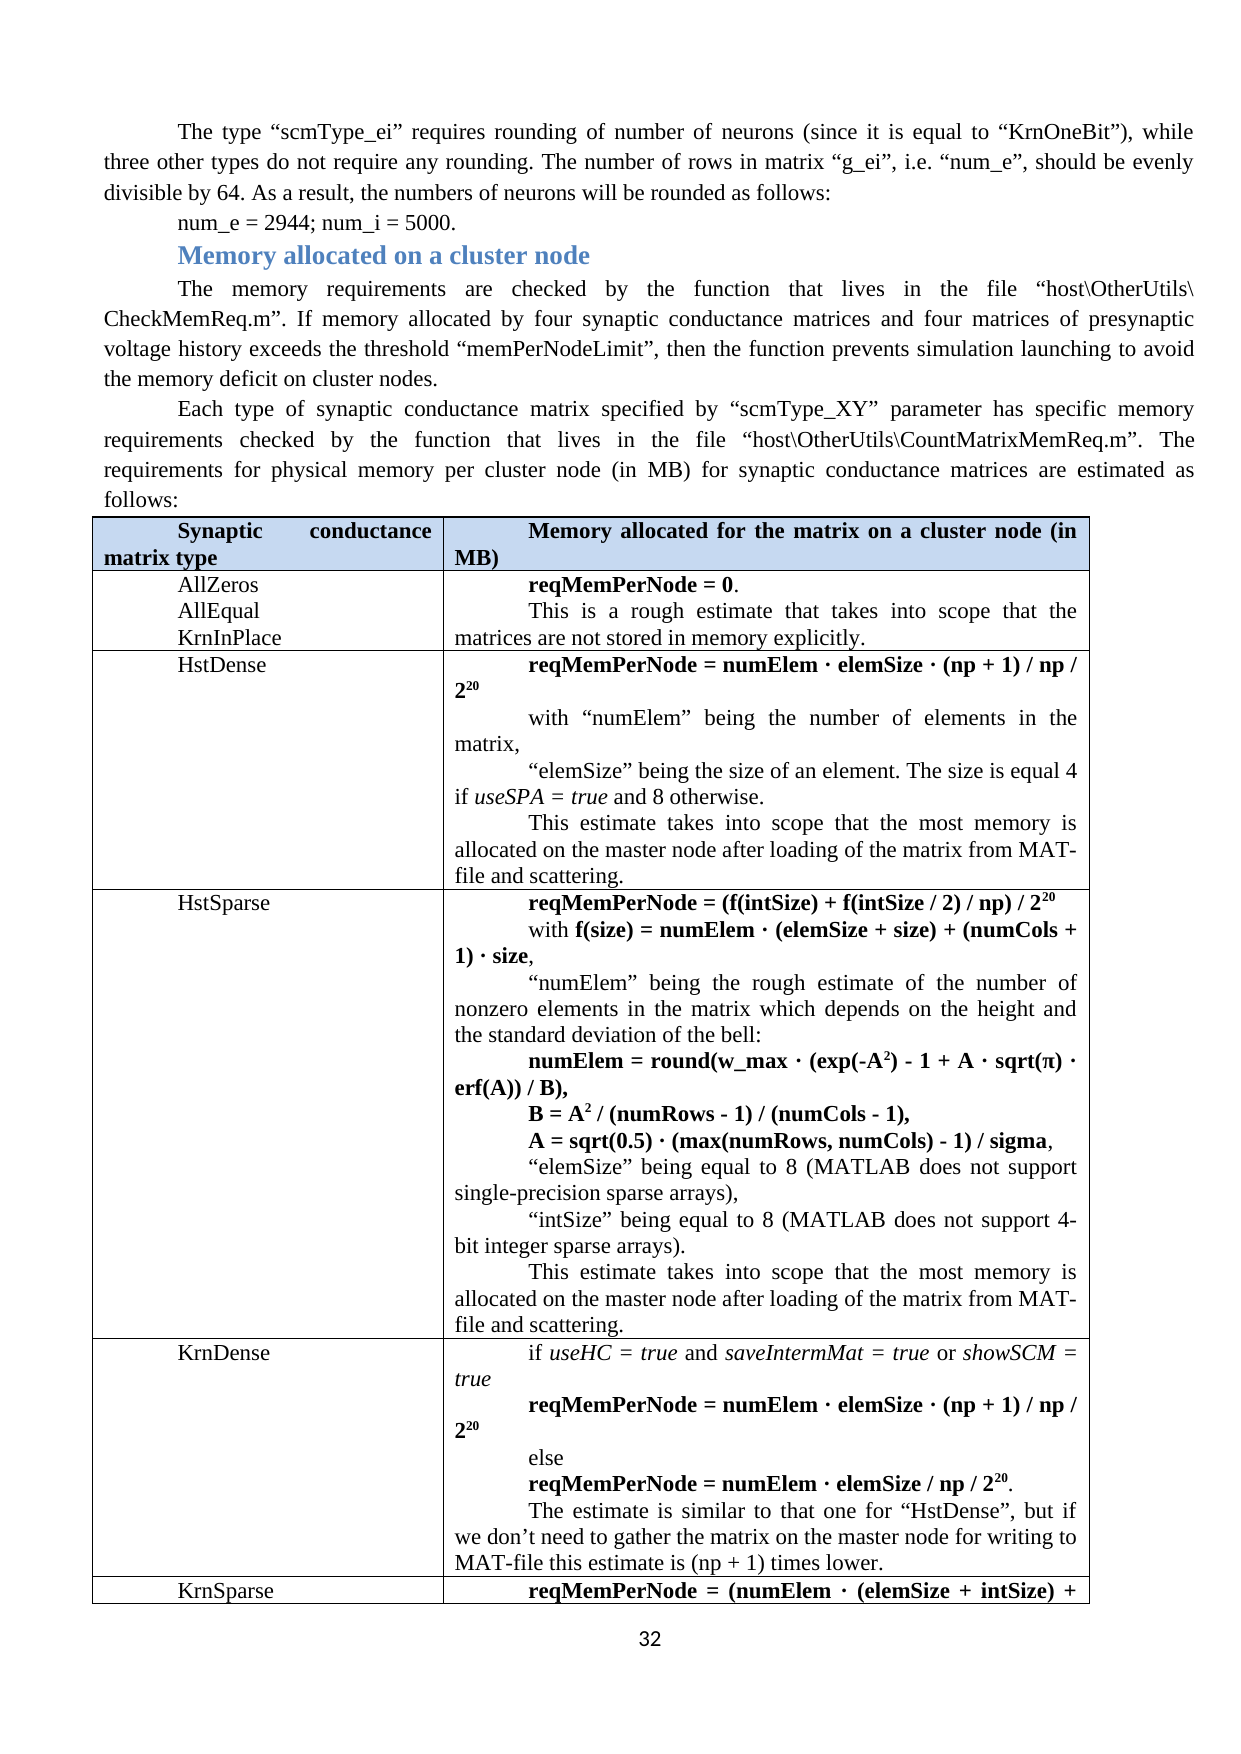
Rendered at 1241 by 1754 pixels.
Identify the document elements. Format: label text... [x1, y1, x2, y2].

text num_e = 2944; num_i = 5000. [103, 209, 1196, 235]
table_cell reqMemPerNode = numElem · elemSize · (np + 1) / np / 220 with “numElem” being the number of elements in the matrix, “elemSize” being the size of an element. The size is equal 4 if useSPA = true and 8 otherwise. This estimate takes into scope that the most memory is allocated on the master node after loading of the matrix from MAT-file and scattering. [444, 651, 1089, 888]
text The memory requirements are checked by the function that lives in the file “host\OtherUtils\CheckMemReq.m”. If memory allocated by four synaptic conductance matrices and four matrices of presynaptic voltage history exceeds the threshold “memPerNodeLimit”, then the function prevents simulation launching to avoid the memory deficit on cluster nodes. [103, 275, 1196, 392]
table_cell KrnSparse [93, 1577, 443, 1603]
table_cell reqMemPerNode = 0. This is a rough estimate that takes into scope that the matrices are not stored in memory explicitly. [444, 571, 1089, 650]
table_cell KrnDense [93, 1339, 443, 1576]
table_cell if useHC = true and saveIntermMat = true or showSCM = true reqMemPerNode = numElem · elemSize · (np + 1) / np / 220 else reqMemPerNode = numElem · elemSize / np / 220. The estimate is similar to that one for “HstDense”, but if we don’t need to gather the matrix on the master node for writing to MAT-file this estimate is (np + 1) times lower. [444, 1339, 1089, 1576]
table_cell HstSparse [93, 890, 443, 1337]
table_cell HstDense [93, 651, 443, 888]
table_header Synaptic conductance matrix type [93, 518, 443, 570]
text Each type of synaptic conductance matrix specified by “scmType_XY” parameter has specific memory requirements checked by the function that lives in the file “host\OtherUtils\CountMatrixMemReq.m”. The requirements for physical memory per cluster node (in MB) for synaptic conductance matrices are estimated as follows: [103, 396, 1196, 512]
table_header Memory allocated for the matrix on a cluster node (in MB) [444, 518, 1089, 570]
subtitle Memory allocated on a cluster node [103, 239, 1196, 270]
table_cell AllZeros AllEqual KrnInPlace [93, 571, 443, 650]
